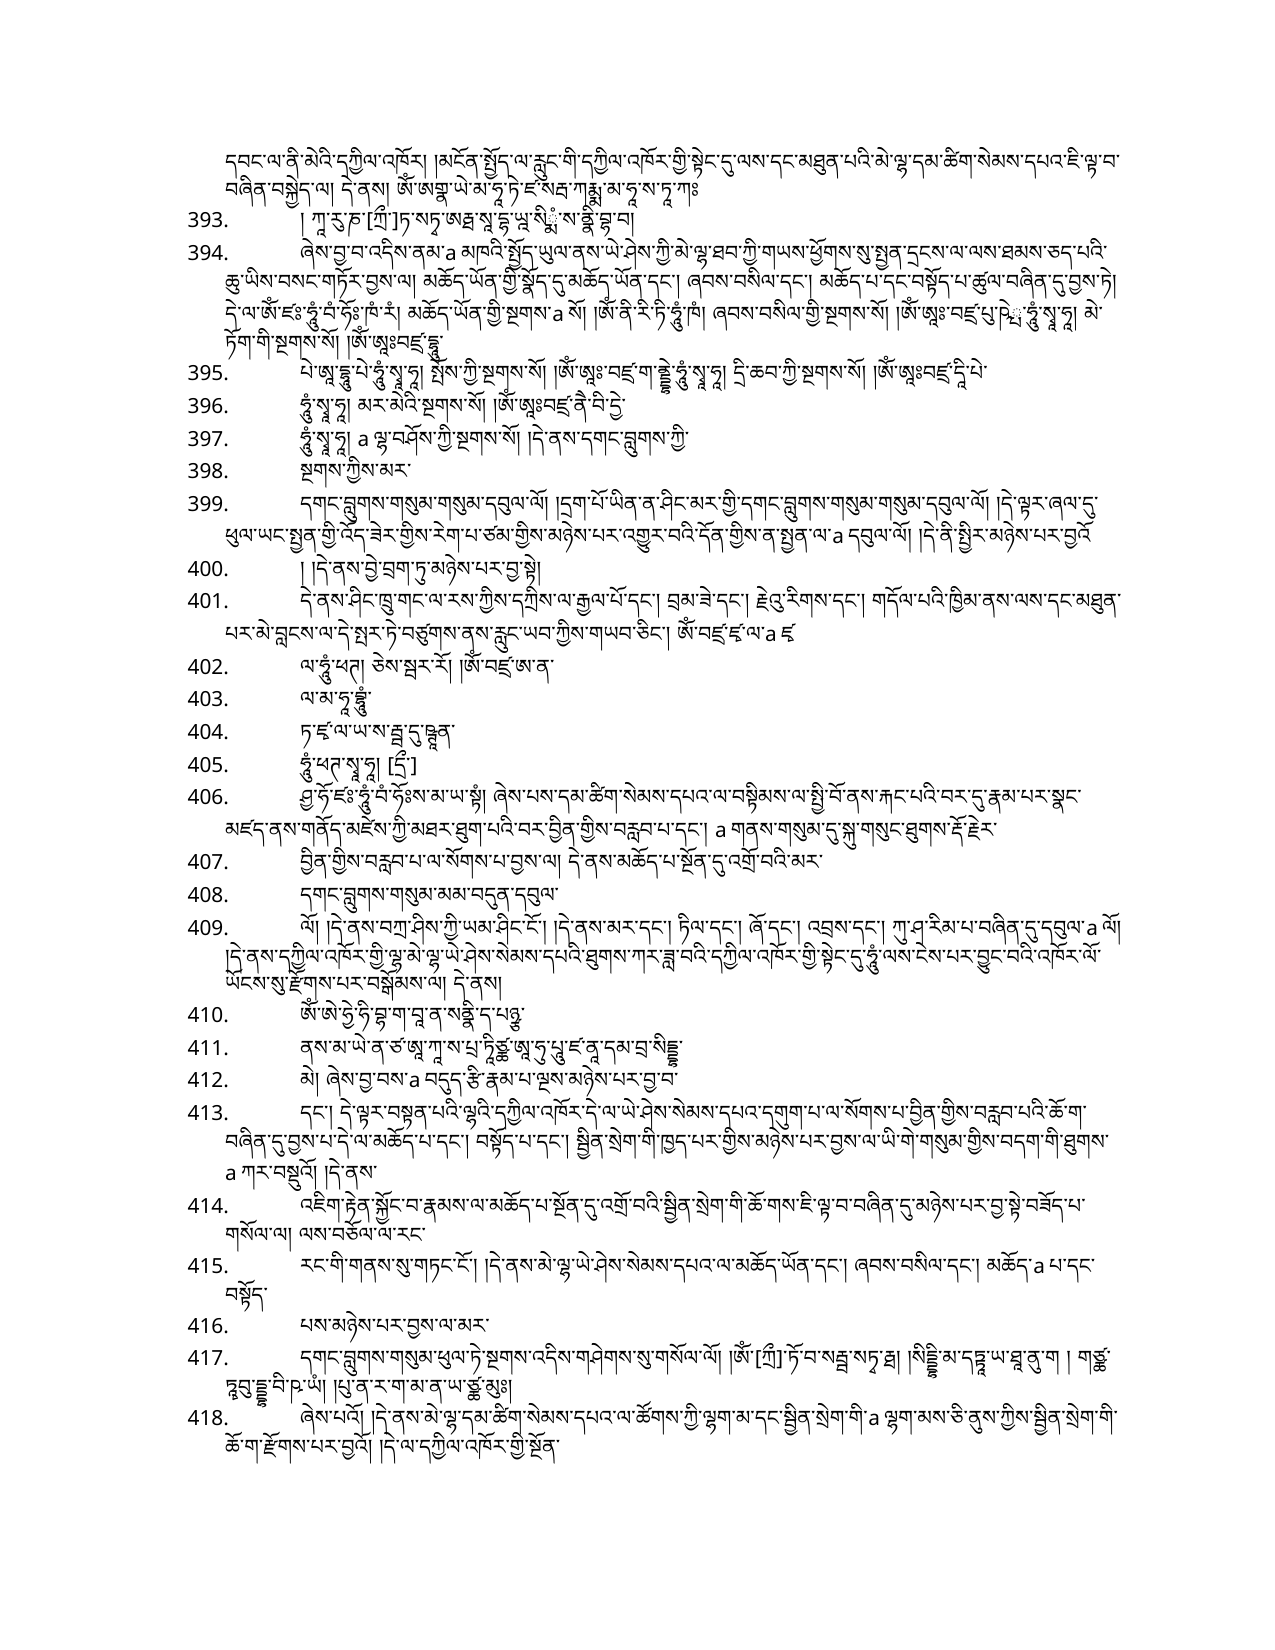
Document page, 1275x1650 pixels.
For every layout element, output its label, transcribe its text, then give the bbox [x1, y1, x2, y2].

list དགང་བླུགས་གསུམ་ཕུལ་ཏེ་སྔགས་འདིས་གཤེགས་སུ་གསོལ་ལོ། །ཨོཾ་[ཀྲྀ]་ཏོ་བ་སརྦྦ་སཏྭ་རྠ། །སིདྡྷི་མ་དཏྟཱ་ཡ་ཐཱ་ནུ་ག ། གཙྪ་ཏཱྭབུ་དྡྷ་བི་ཥ་ཡཾ། །པུ་ན་ར་ག་མ་ན་ཡ་ཙྪ་མུཿ། [187, 1343, 1125, 1399]
list འཇིག་རྟེན་སྐྱོང་བ་རྣམས་ལ་མཆོད་པ་སྔོན་དུ་འགྲོ་བའི་སྦྱིན་སྲེག་གི་ཆོ་གས་ཇི་ལྟ་བ་བཞིན་དུ་མཉེས་པར་བྱ་སྟེ་བཟོད་པ་གསོལ་ལ། ལས་བཅོལ་ལ་རང་ [187, 1191, 1125, 1247]
list ། །དེ་ནས་བྱེ་བྲག་ཏུ་མཉེས་པར་བྱ་སྟེ། [187, 554, 1125, 582]
list ནས་མ་ཡེ་ན་ཙ་ཨཱ་ཀཱ་ས་པྲ་ཏཱིཙྪ་ཨཱ་ཧུ་པཱུ་ཛ་ནཱ་དམ་བྲ་སིདྡྷ་ [187, 1033, 1125, 1061]
list ལ་ཧཱུཾ་ཕཊ། ཅེས་སྦར་རོ། །ཨོཾ་བཛྲ་ཨ་ན་ [187, 652, 1125, 680]
list མེ། ཞེས་བྱ་བས་aབདུད་རྩི་རྣམ་པ་ལྔས་མཉེས་པར་བྱ་བ་ [187, 1066, 1125, 1094]
list བྱིན་གྱིས་བརླབ་པ་ལ་སོགས་པ་བྱས་ལ། དེ་ནས་མཆོད་པ་སྔོན་དུ་འགྲོ་བའི་མར་ [187, 847, 1125, 876]
list ཞེས་པའོ། །དེ་ནས་མེ་ལྷ་དམ་ཚིག་སེམས་དཔའ་ལ་ཚོགས་ཀྱི་ལྷག་མ་དང་སྦྱིན་སྲེག་གི་aལྷག་མས་ཅི་ནུས་ཀྱིས་སྦྱིན་སྲེག་གི་ཆོ་ག་རྫོགས་པར་བྱའོ། །དེ་ལ་དཀྱིལ་འཁོར་གྱི་སྔོན་ [187, 1403, 1125, 1459]
list ལ་མ་ཧཱ་བྷཱུཾ་ [187, 684, 1125, 713]
list ཧཱུཾ་ཕཊ་སྭཱ་ཧཱ། [དྲྀ་] [187, 750, 1125, 778]
list ལོ། །དེ་ནས་བཀྲ་ཤིས་ཀྱི་ཡམ་ཤིང་ངོ༌། །དེ་ནས་མར་དང༌། ཏིལ་དང༌། ཞོ་དང༌། འབྲས་དང༌། ཀུ་ཤ་རིམ་པ་བཞིན་དུ་དབུལ་aལོ། །དེ་ནས་དཀྱིལ་འཁོར་གྱི་ལྷ་མེ་ལྷ་ཡེ་ཤེས་སེམས་དཔའི་ཐུགས་ཀར་ཟླ་བའི་དཀྱིལ་འཁོར་གྱི་སྟེང་དུ་ཧཱུཾ་ལས་ངེས་པར་བྱུང་བའི་འཁོར་ལོ་ཡོངས་སུ་རྫོགས་པར་བསྒོམས་ལ། དེ་ནས། [187, 913, 1125, 997]
list དང༌། དེ་ལྟར་བསྟན་པའི་ལྷའི་དཀྱིལ་འཁོར་དེ་ལ་ཡེ་ཤེས་སེམས་དཔའ་དགུག་པ་ལ་སོགས་པ་བྱིན་གྱིས་བརླབ་པའི་ཆོ་ག་བཞིན་དུ་བྱས་པ་དེ་ལ་མཆོད་པ་དང༌། བསྟོད་པ་དང༌། སྦྱིན་སྲེག་གི་ཁྱད་པར་གྱིས་མཉེས་པར་བྱས་ལ་ཡི་གེ་གསུམ་གྱིས་བདག་གི་ཐུགས་aཀར་བསྡུའོ། །དེ་ནས་ [187, 1098, 1125, 1187]
list ཧཱུཾ་སྭཱ་ཧཱ། aལྷ་བཤོས་ཀྱི་སྔགས་སོ། །དེ་ནས་དགང་བླུགས་ཀྱི་ [187, 424, 1125, 452]
list ཨོཾ་ཨེ་ཧྱེ་ཧི་བྷ་ག་བཱ་ན་སནྣི་ད་པཉྩ་ [187, 1000, 1125, 1029]
list ཏ་ཛྭ་ལ་ཡ་ས་རྦྦ་དུ་ཥྚཱན་ [187, 717, 1125, 746]
list པས་མཉེས་པར་བྱས་ལ་མར་ [187, 1311, 1125, 1339]
list དགང་བླུགས་གསུམ་མམ་བདུན་དབུལ་ [187, 880, 1125, 908]
list སྔགས་ཀྱིས་མར་ [187, 456, 1125, 485]
list ། ཀཱ་རུ་ཎ་[ཀྲྀ་]ཏ་སཏྭ་ཨརྠ་སཱ་དྷ་ཡྰ་སིྨཾ་ས་ནྣི་བྷ་བ། [187, 206, 1125, 234]
list དེ་ནས་ཤིང་ཁྲུ་གང་ལ་རས་ཀྱིས་དཀྲིས་ལ་རྒྱལ་པོ་དང༌། བྲམ་ཟེ་དང༌། རྗེའུ་རིགས་དང༌། གདོལ་པའི་ཁྱིམ་ནས་ལས་དང་མཐུན་པར་མེ་བླངས་ལ་དེ་སྤར་ཏེ་བཙུགས་ནས་རླུང་ཡབ་ཀྱིས་གཡབ་ཅིང༌། ཨོཾ་བཛྲ་ཛྭ་ལ་aཛྭ [187, 587, 1125, 648]
list རང་གི་གནས་སུ་གཏང་ངོ་། །དེ་ནས་མེ་ལྷ་ཡེ་ཤེས་སེམས་དཔའ་ལ་མཆོད་ཡོན་དང༌། ཞབས་བསིལ་དང༌། མཆོད་aཔ་དང་བསྟོད་ [187, 1251, 1125, 1307]
list ཤྱ་ཧོ་ཛཿ་ཧཱུཾ་བཾ་ཧོཿས་མ་ཡ་སྟཾ། ཞེས་པས་དམ་ཚིག་སེམས་དཔའ་ལ་བསྟིམས་ལ་སྤྱི་བོ་ནས་རྐང་པའི་བར་དུ་རྣམ་པར་སྣང་མཛད་ནས་གནོད་མཛེས་ཀྱི་མཐར་ཐུག་པའི་བར་བྱིན་གྱིས་བརླབ་པ་དང༌། aགནས་གསུམ་དུ་སྐུ་གསུང་ཐུགས་རྡོ་རྗེར་ [187, 782, 1125, 843]
list དགང་བླུགས་གསུམ་གསུམ་དབུལ་ལོ། །དྲག་པོ་ཡིན་ན་ཤིང་མར་གྱི་དགང་བླུགས་གསུམ་གསུམ་དབུལ་ལོ། །དེ་ལྟར་ཞལ་དུ་ཕུལ་ཡང་སྤྱན་གྱི་འོད་ཟེར་གྱིས་རེག་པ་ཙམ་གྱིས་མཉེས་པར་འགྱུར་བའི་དོན་གྱིས་ན་སྤྱན་ལ་aདབུལ་ལོ། །དེ་ནི་སྤྱིར་མཉེས་པར་བྱའོ [187, 489, 1125, 550]
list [187, 150, 1125, 202]
list ཞེས་བྱ་བ་འདིས་ནམ་aམཁའི་སྤྱོད་ཡུལ་ནས་ཡེ་ཤེས་ཀྱི་མེ་ལྷ་ཐབ་ཀྱི་གཡས་ཕྱོགས་སུ་སྤྱན་དྲངས་ལ་ལས་ཐམས་ཅད་པའི་ཆུ་ཡིས་བསང་གཏོར་བྱས་ལ། མཆོད་ཡོན་གྱི་སྣོད་དུ་མཆོད་ཡོན་དང༌། ཞབས་བསིལ་དང༌། མཆོད་པ་དང་བསྟོད་པ་ཚུལ་བཞིན་དུ་བྱས་ཏེ། དེ་ལ་ཨོཾ་ཛཿ་ཧཱུཾ་བཾ་ཧོཿ་ཁཾ་རཾ། མཆོད་ཡོན་གྱི་སྔགས་aསོ། །ཨོཾ་ནི་རི་ཏི་ཧཱུཾ་ཁཾ། ཞབས་བསིལ་གྱི་སྔགས་སོ། །ཨོཾ་ཨཱཿ་བཛྲ་པུ་ཥེྤ་ཧཱུཾ་སྭཱ་ཧཱ། མེ་ཏོག་གི་སྔགས་སོ། །ཨོཾ་ཨཱཿབཛྲ་དྷཱུ་ [187, 238, 1125, 355]
list པེ་ཨཱ་དྷཱུ་པེ་ཧཱུཾ་སྭཱ་ཧཱ། སྤོས་ཀྱི་སྔགས་སོ། །ཨོཾ་ཨཱཿ་བཛྲ་ག་ནྡྷེ་ཧཱུཾ་སྭཱ་ཧཱ། དྲི་ཆབ་ཀྱི་སྔགས་སོ། །ཨོཾ་ཨཱཿབཛྲ་དཱི་པེ་ [187, 358, 1125, 387]
list ཧཱུཾ་སྭཱ་ཧཱ། མར་མེའི་སྔགས་སོ། །ཨོཾ་ཨཱཿབཛྲ་ནཻ་བི་དྱེ་ [187, 391, 1125, 419]
